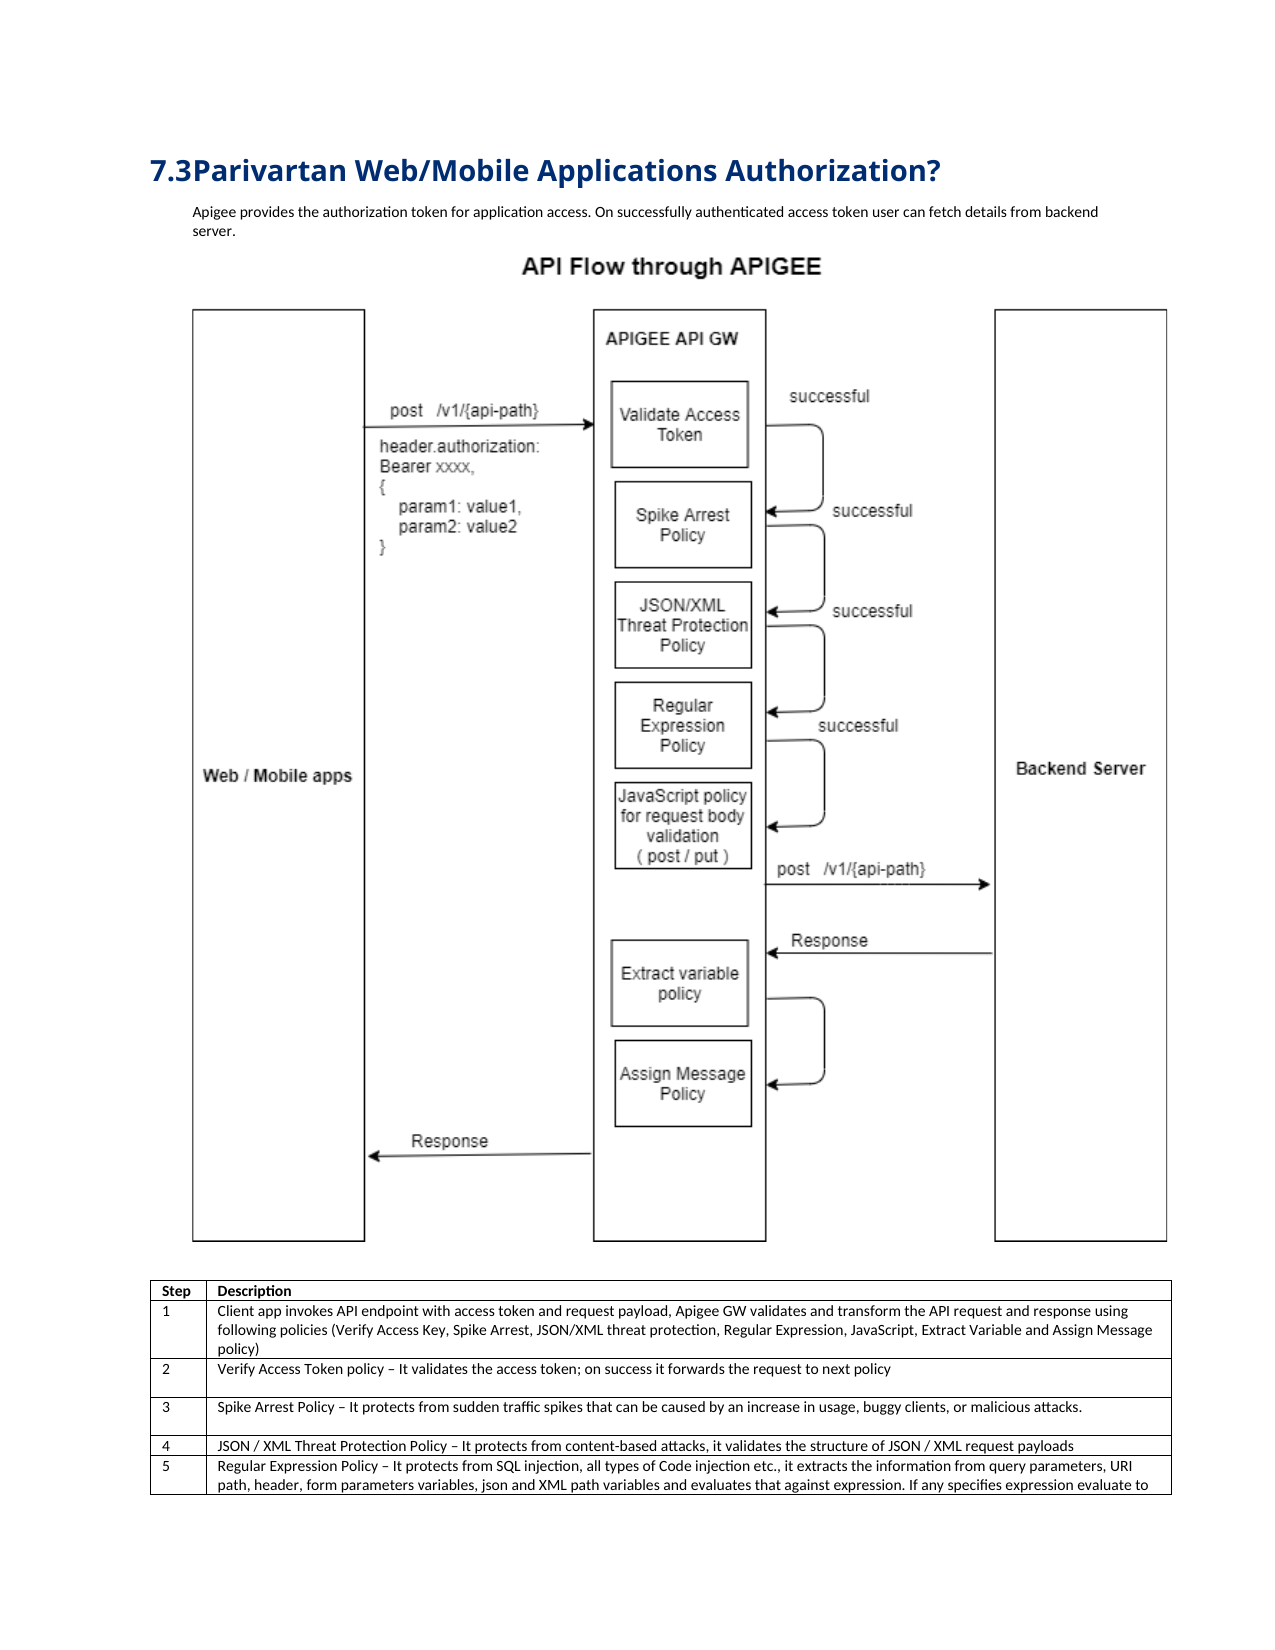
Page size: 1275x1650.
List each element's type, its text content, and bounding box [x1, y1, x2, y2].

table_cell 4 [151, 1436, 206, 1455]
table_cell Verify Access Token policy – It validates the access token; on success it forwards the request to next policy [207, 1359, 1171, 1397]
table_cell 3 [151, 1398, 206, 1435]
picture [192, 252, 1168, 1242]
table_cell Client app invokes API endpoint with access token and request payload, Apigee GW validates and transform the API request and response using following policies (Verify Access Key, Spike Arrest, JSON/XML threat protection, Regular Expression, JavaScript, Extract Variable and Assign Message policy) [207, 1301, 1171, 1358]
table_cell 5 [151, 1456, 206, 1494]
table_cell JSON / XML Threat Protection Policy – It protects from content-based attacks, it validates the structure of JSON / XML request payloads [207, 1436, 1171, 1455]
table_cell 1 [151, 1301, 206, 1358]
subtitle Parivartan Web/Mobile Applications Authorization? [150, 150, 1125, 190]
table_cell Spike Arrest Policy – It protects from sudden traffic spikes that can be caused by an increase in usage, buggy clients, or malicious attacks. [207, 1398, 1171, 1435]
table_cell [207, 1456, 1171, 1494]
table_header Step [151, 1281, 206, 1300]
table_header Description [207, 1281, 1171, 1300]
subtitle Apigee provides the authorization token for application access. On successfully authenticated access token user can fetch details from backend server. [192, 202, 1125, 240]
table_cell 2 [151, 1359, 206, 1397]
